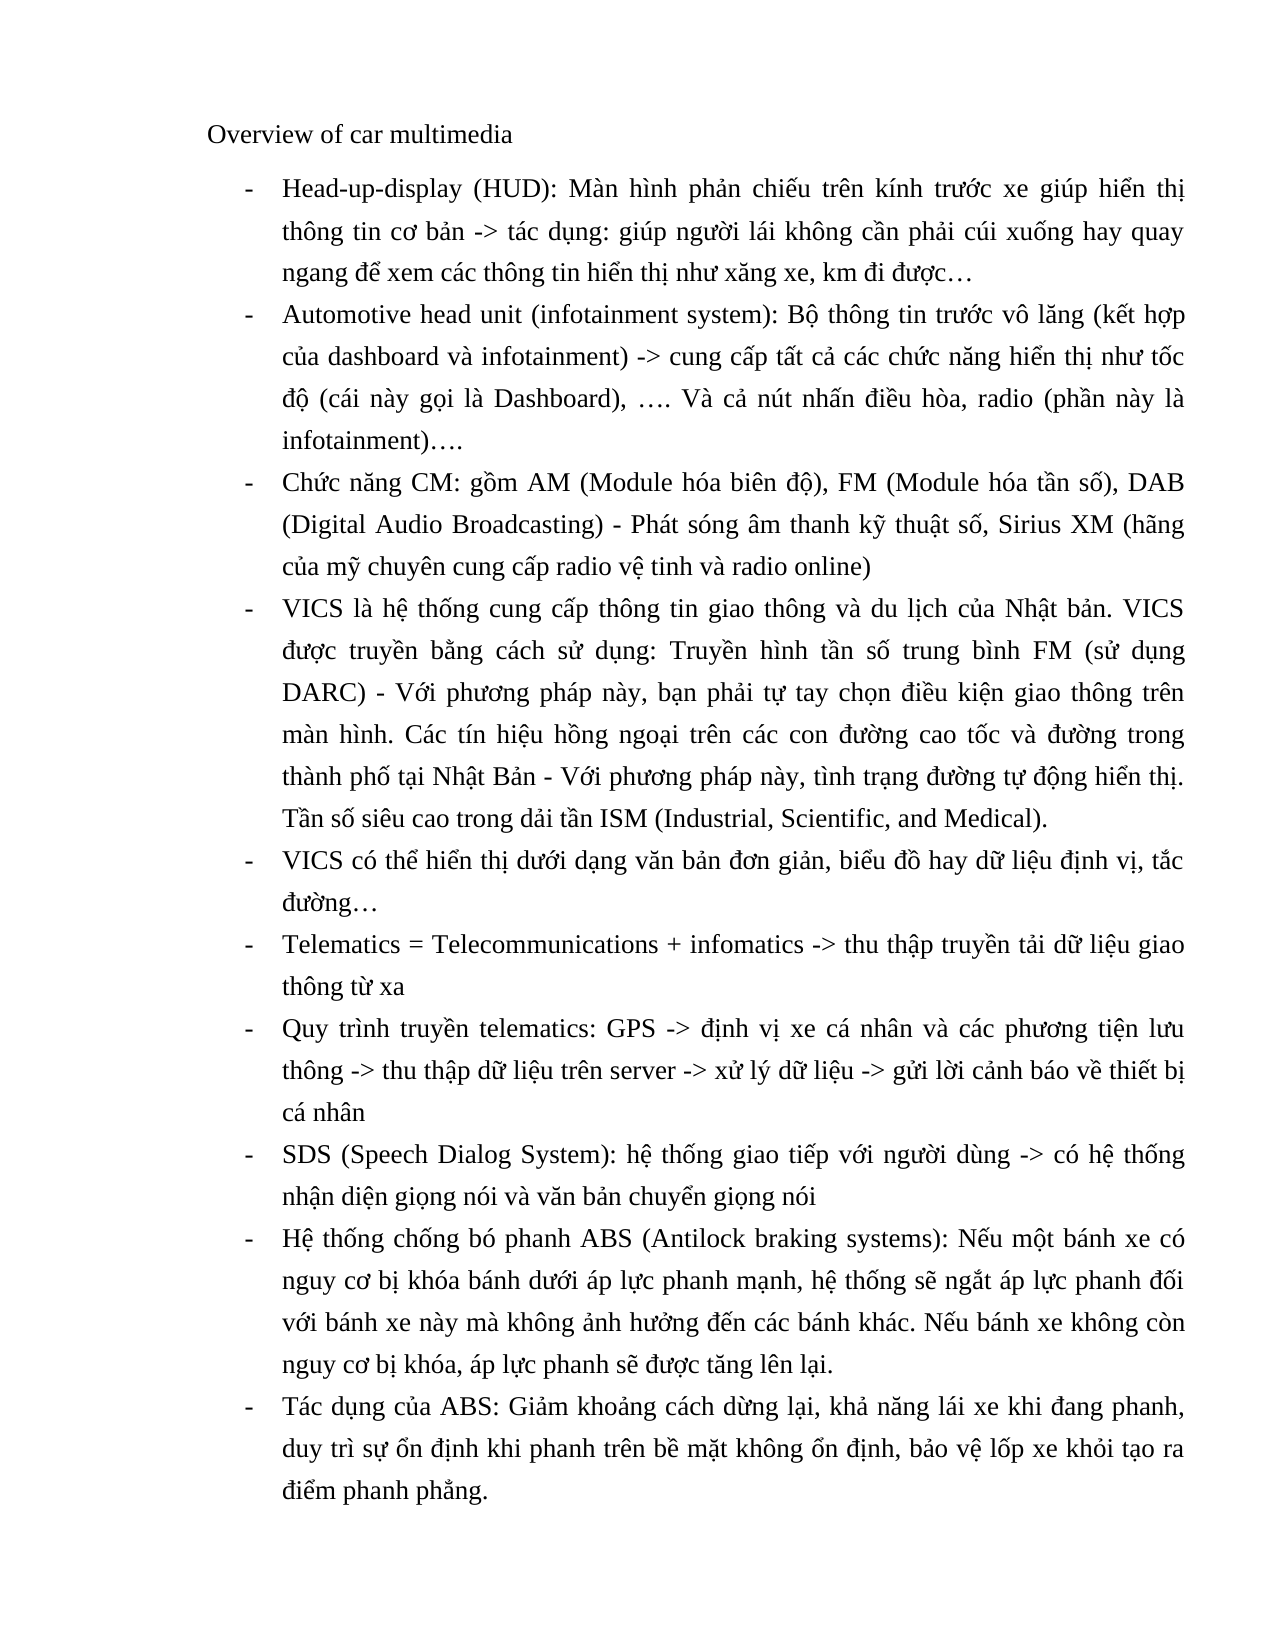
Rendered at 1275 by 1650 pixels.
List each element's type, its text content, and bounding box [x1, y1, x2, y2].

list Head-up-display (HUD): Màn hình phản chiếu trên kính trước xe giúp hiển thị thông tin cơ bản -> tác dụng: giúp người lái không cần phải cúi xuống hay quay ngang để xem các thông tin hiển thị như xăng xe, km đi được… [244, 173, 1186, 288]
list SDS (Speech Dialog System): hệ thống giao tiếp với người dùng -> có hệ thống nhận diện giọng nói và văn bản chuyển giọng nói [244, 1138, 1186, 1211]
text Overview of car multimedia [207, 118, 1186, 149]
list Hệ thống chống bó phanh ABS (Antilock braking systems): Nếu một bánh xe có nguy cơ bị khóa bánh dưới áp lực phanh mạnh, hệ thống sẽ ngắt áp lực phanh đối với bánh xe này mà không ảnh hưởng đến các bánh khác. Nếu bánh xe không còn nguy cơ bị khóa, áp lực phanh sẽ được tăng lên lại. [244, 1222, 1186, 1379]
list Tác dụng của ABS: Giảm khoảng cách dừng lại, khả năng lái xe khi đang phanh, duy trì sự ổn định khi phanh trên bề mặt không ổn định, bảo vệ lốp xe khỏi tạo ra điểm phanh phẳng. [244, 1390, 1186, 1505]
list Automotive head unit (infotainment system): Bộ thông tin trước vô lăng (kết hợp của dashboard và infotainment) -> cung cấp tất cả các chức năng hiển thị như tốc độ (cái này gọi là Dashboard), …. Và cả nút nhấn điều hòa, radio (phần này là infotainment)…. [244, 298, 1186, 456]
list Telematics = Telecommunications + infomatics -> thu thập truyền tải dữ liệu giao thông từ xa [244, 928, 1186, 1001]
list VICS là hệ thống cung cấp thông tin giao thông và du lịch của Nhật bản. VICS được truyền bằng cách sử dụng: Truyền hình tần số trung bình FM (sử dụng DARC) - Với phương pháp này, bạn phải tự tay chọn điều kiện giao thông trên màn hình. Các tín hiệu hồng ngoại trên các con đường cao tốc và đường trong thành phố tại Nhật Bản - Với phương pháp này, tình trạng đường tự động hiển thị. Tần số siêu cao trong dải tần ISM (Industrial, Scientific, and Medical). [244, 592, 1186, 833]
list VICS có thể hiển thị dưới dạng văn bản đơn giản, biểu đồ hay dữ liệu định vị, tắc đường… [244, 844, 1186, 917]
list Chức năng CM: gồm AM (Module hóa biên độ), FM (Module hóa tần số), DAB (Digital Audio Broadcasting) - Phát sóng âm thanh kỹ thuật số, Sirius XM (hãng của mỹ chuyên cung cấp radio vệ tinh và radio online) [244, 466, 1186, 582]
list Quy trình truyền telematics: GPS -> định vị xe cá nhân và các phương tiện lưu thông -> thu thập dữ liệu trên server -> xử lý dữ liệu -> gửi lời cảnh báo về thiết bị cá nhân [244, 1012, 1186, 1127]
